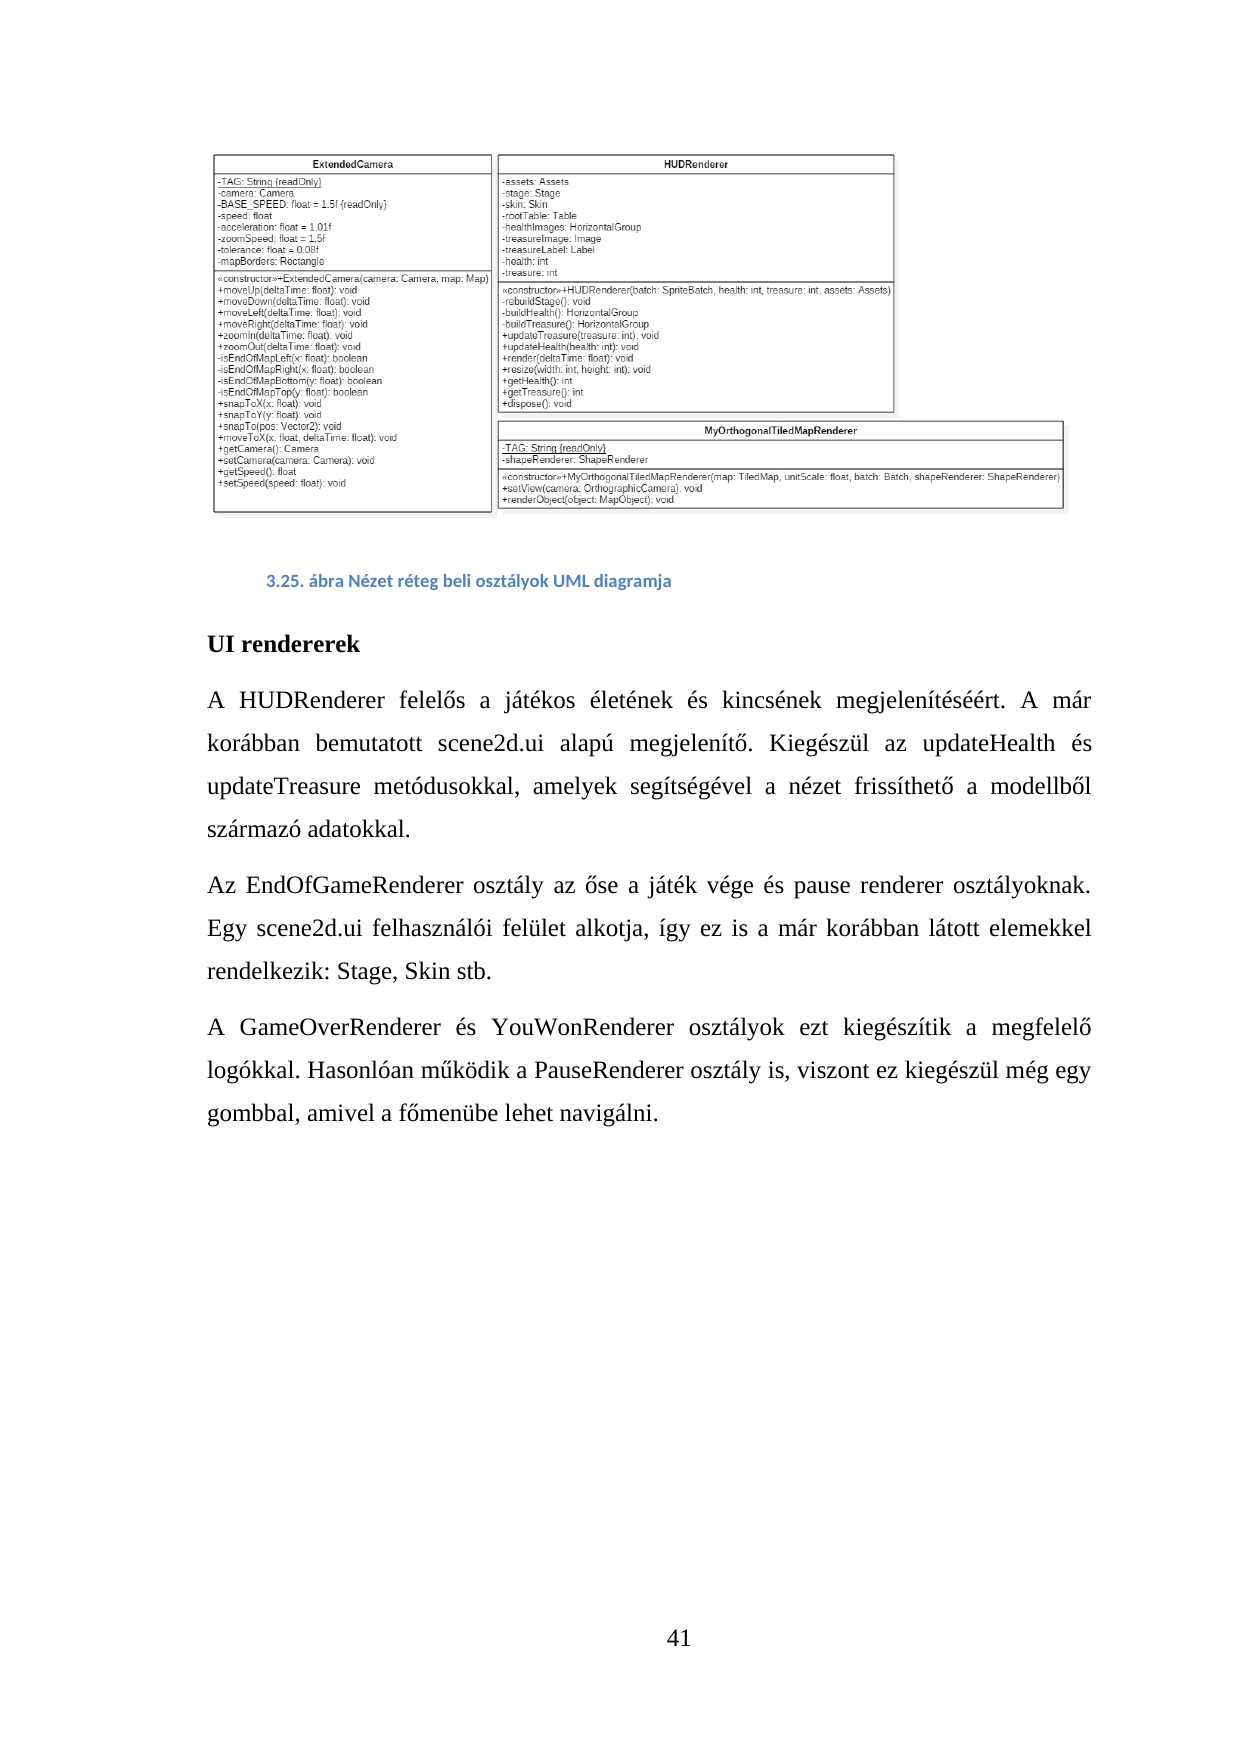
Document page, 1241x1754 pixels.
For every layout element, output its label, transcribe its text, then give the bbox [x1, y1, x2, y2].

text Az EndOfGameRenderer osztály az őse a játék vége és pause renderer osztályoknak. Egy scene2d.ui felhasználói felület alkotja, így ez is a már korábban látott elemekkel rendelkezik: Stage, Skin stb. [207, 870, 1092, 985]
text A GameOverRenderer és YouWonRenderer osztályok ezt kiegészítik a megfelelő logókkal. Hasonlóan működik a PauseRenderer osztály is, viszont ez kiegészül még egy gombbal, amivel a főmenübe lehet navigálni. [207, 1012, 1092, 1127]
subtitle UI rendererek [207, 629, 1092, 658]
picture [206, 147, 1093, 542]
text A HUDRenderer felelős a játékos életének és kincsének megjelenítéséért. A már korábban bemutatott scene2d.ui alapú megjelenítő. Kiegészül az updateHealth és updateTreasure metódusokkal, amelyek segítségével a nézet frissíthető a modellből származó adatokkal. [207, 685, 1092, 843]
